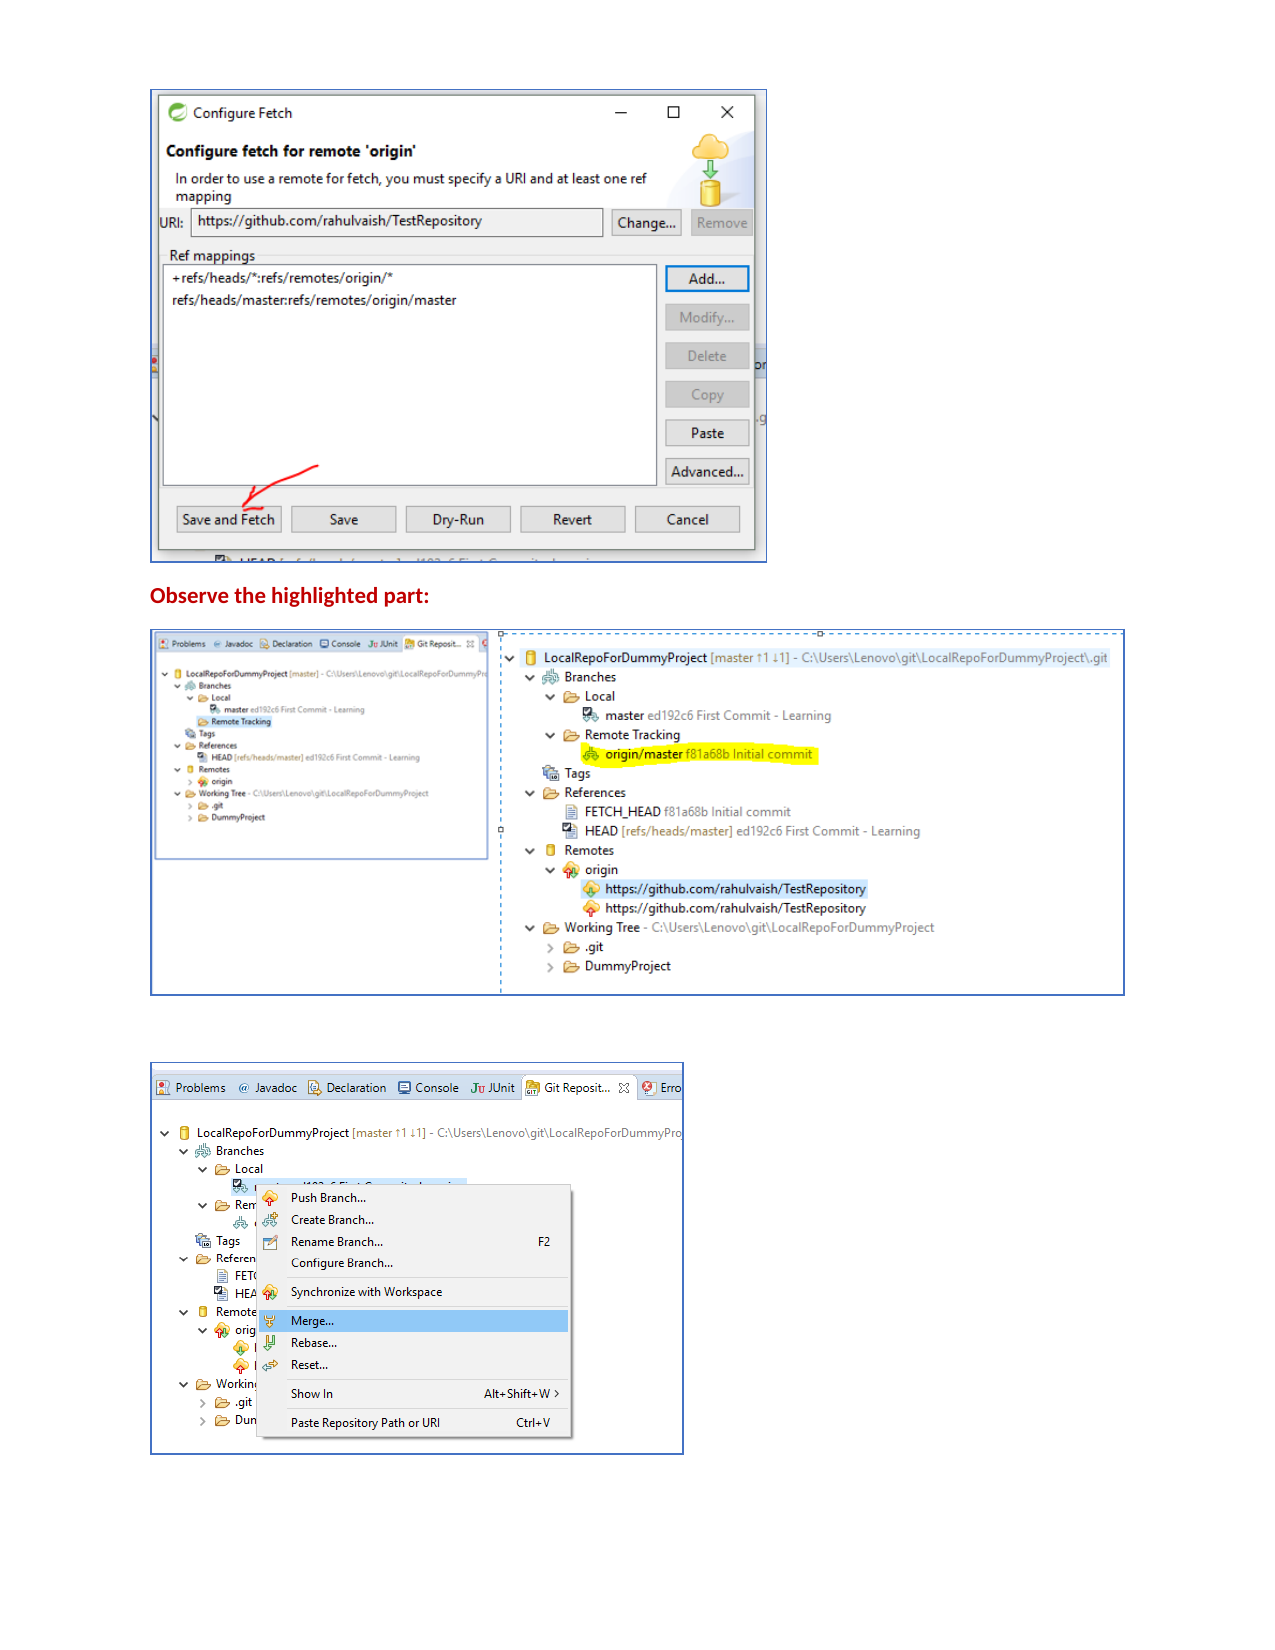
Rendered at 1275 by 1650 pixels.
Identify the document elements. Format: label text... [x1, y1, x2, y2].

picture [152, 1063, 682, 1453]
picture [152, 630, 1123, 994]
text Observe the highlighted part: [150, 582, 1125, 609]
picture [152, 90, 766, 561]
